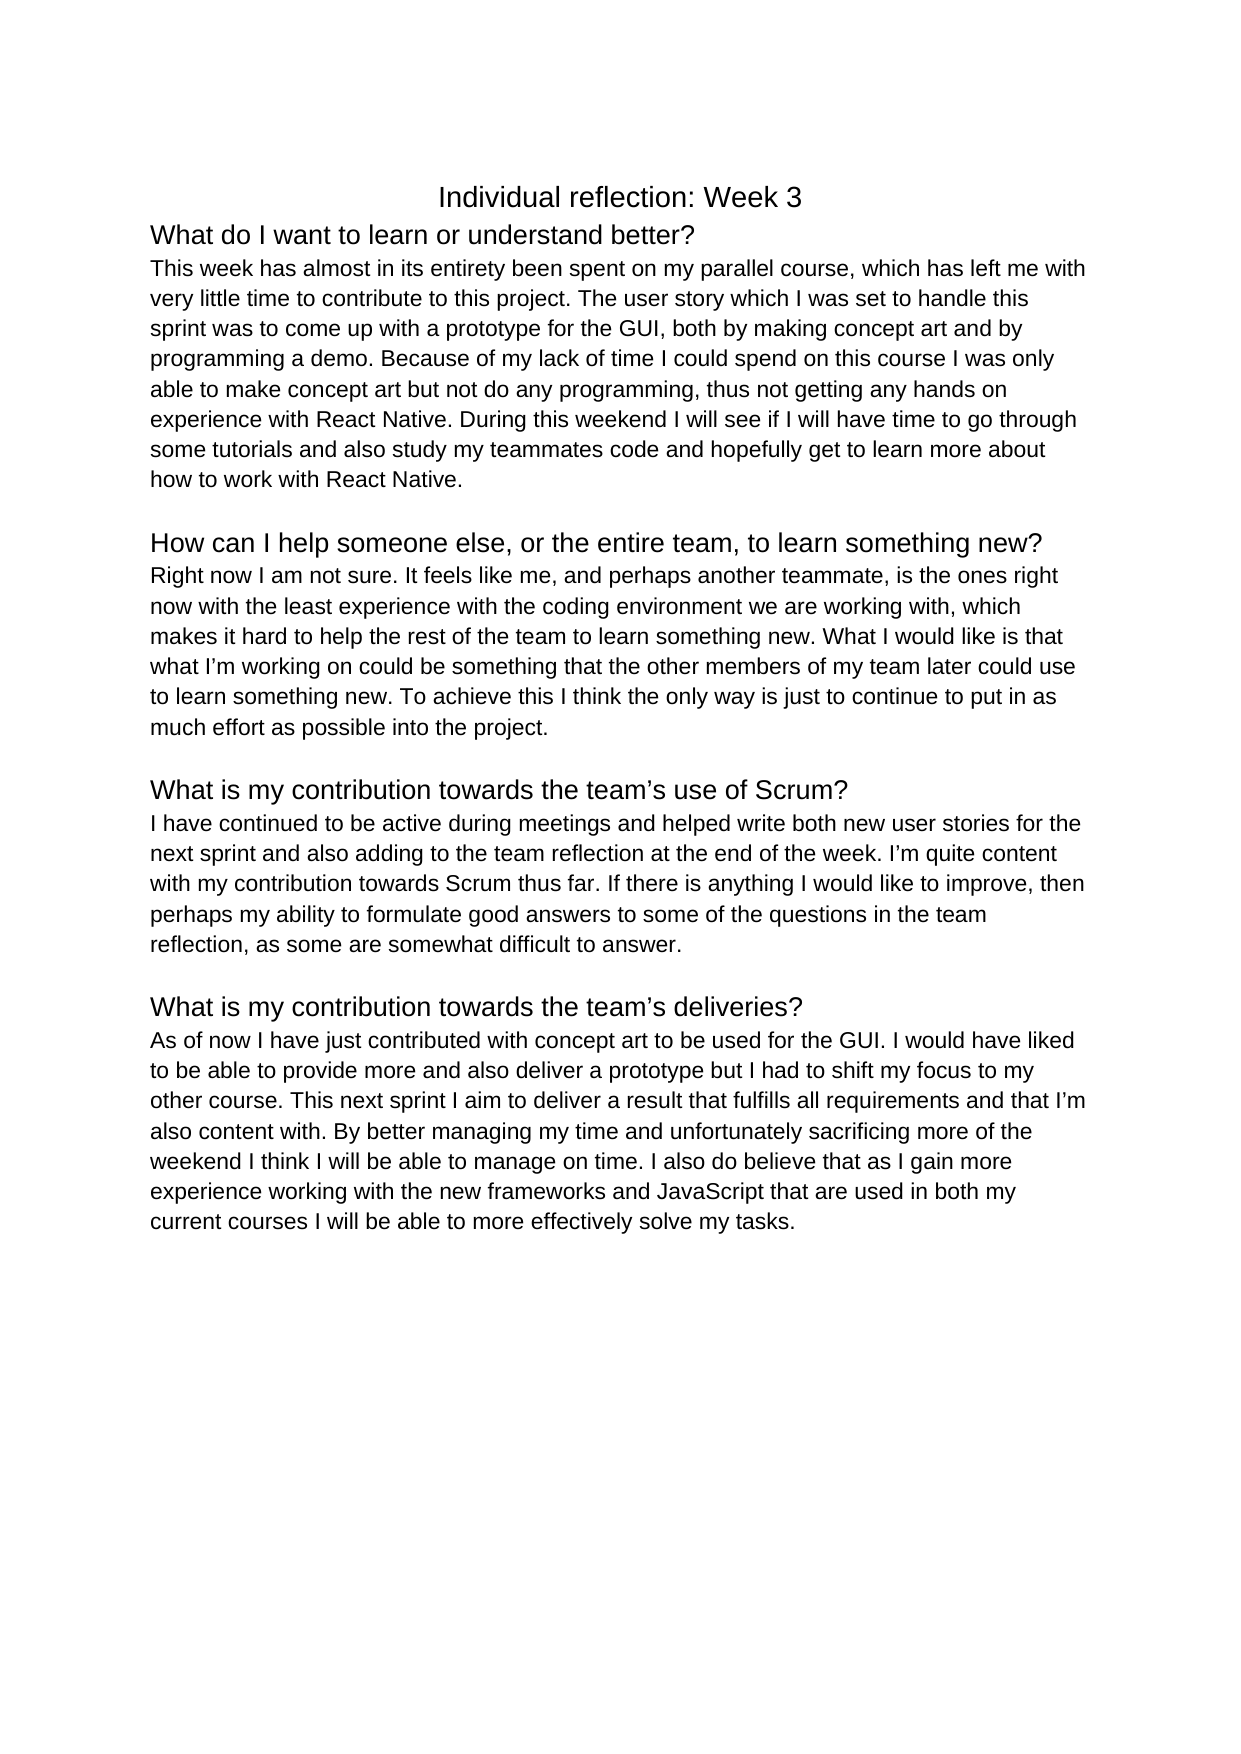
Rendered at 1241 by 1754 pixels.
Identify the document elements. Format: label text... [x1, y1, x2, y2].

text Individual reflection: Week 3 [150, 180, 1090, 214]
text What do I want to learn or understand better? [150, 219, 1090, 250]
text What is my contribution towards the team’s use of Scrum? [150, 774, 1090, 805]
text I have continued to be active during meetings and helped write both new user stories for the next sprint and also adding to the team reflection at the end of the week. I’m quite content with my contribution towards Scrum thus far. If there is anything I would like to improve, then perhaps my ability to formulate good answers to some of the questions in the team reflection, as some are somewhat difficult to answer. [150, 810, 1090, 957]
text What is my contribution towards the team’s deliveries? [150, 991, 1090, 1022]
text How can I help someone else, or the entire team, to learn something new? [150, 527, 1090, 558]
text Right now I am not sure. It feels like me, and perhaps another teammate, is the ones right now with the least experience with the coding environment we are working with, which makes it hard to help the rest of the team to learn something new. What I would like is that what I’m working on could be something that the other members of my team later could use to learn something new. To achieve this I think the only way is just to continue to put in as much effort as possible into the project. [150, 562, 1090, 740]
text This week has almost in its entirety been spent on my parallel course, which has left me with very little time to contribute to this project. The user story which I was set to handle this sprint was to come up with a prototype for the GUI, both by making concept art and by programming a demo. Because of my lack of time I could spend on this course I was only able to make concept art but not do any programming, thus not getting any hands on experience with React Native. During this weekend I will see if I will have time to go through some tutorials and also study my teammates code and hopefully get to learn more about how to work with React Native. [150, 255, 1090, 492]
text As of now I have just contributed with concept art to be used for the GUI. I would have liked to be able to provide more and also deliver a prototype but I had to shift my focus to my other course. This next sprint I aim to deliver a result that fulfills all requirements and that I’m also content with. By better managing my time and unfortunately sacrificing more of the weekend I think I will be able to manage on time. I also do believe that as I gain more experience working with the new frameworks and JavaScript that are used in both my current courses I will be able to more effectively solve my tasks. [150, 1027, 1090, 1235]
